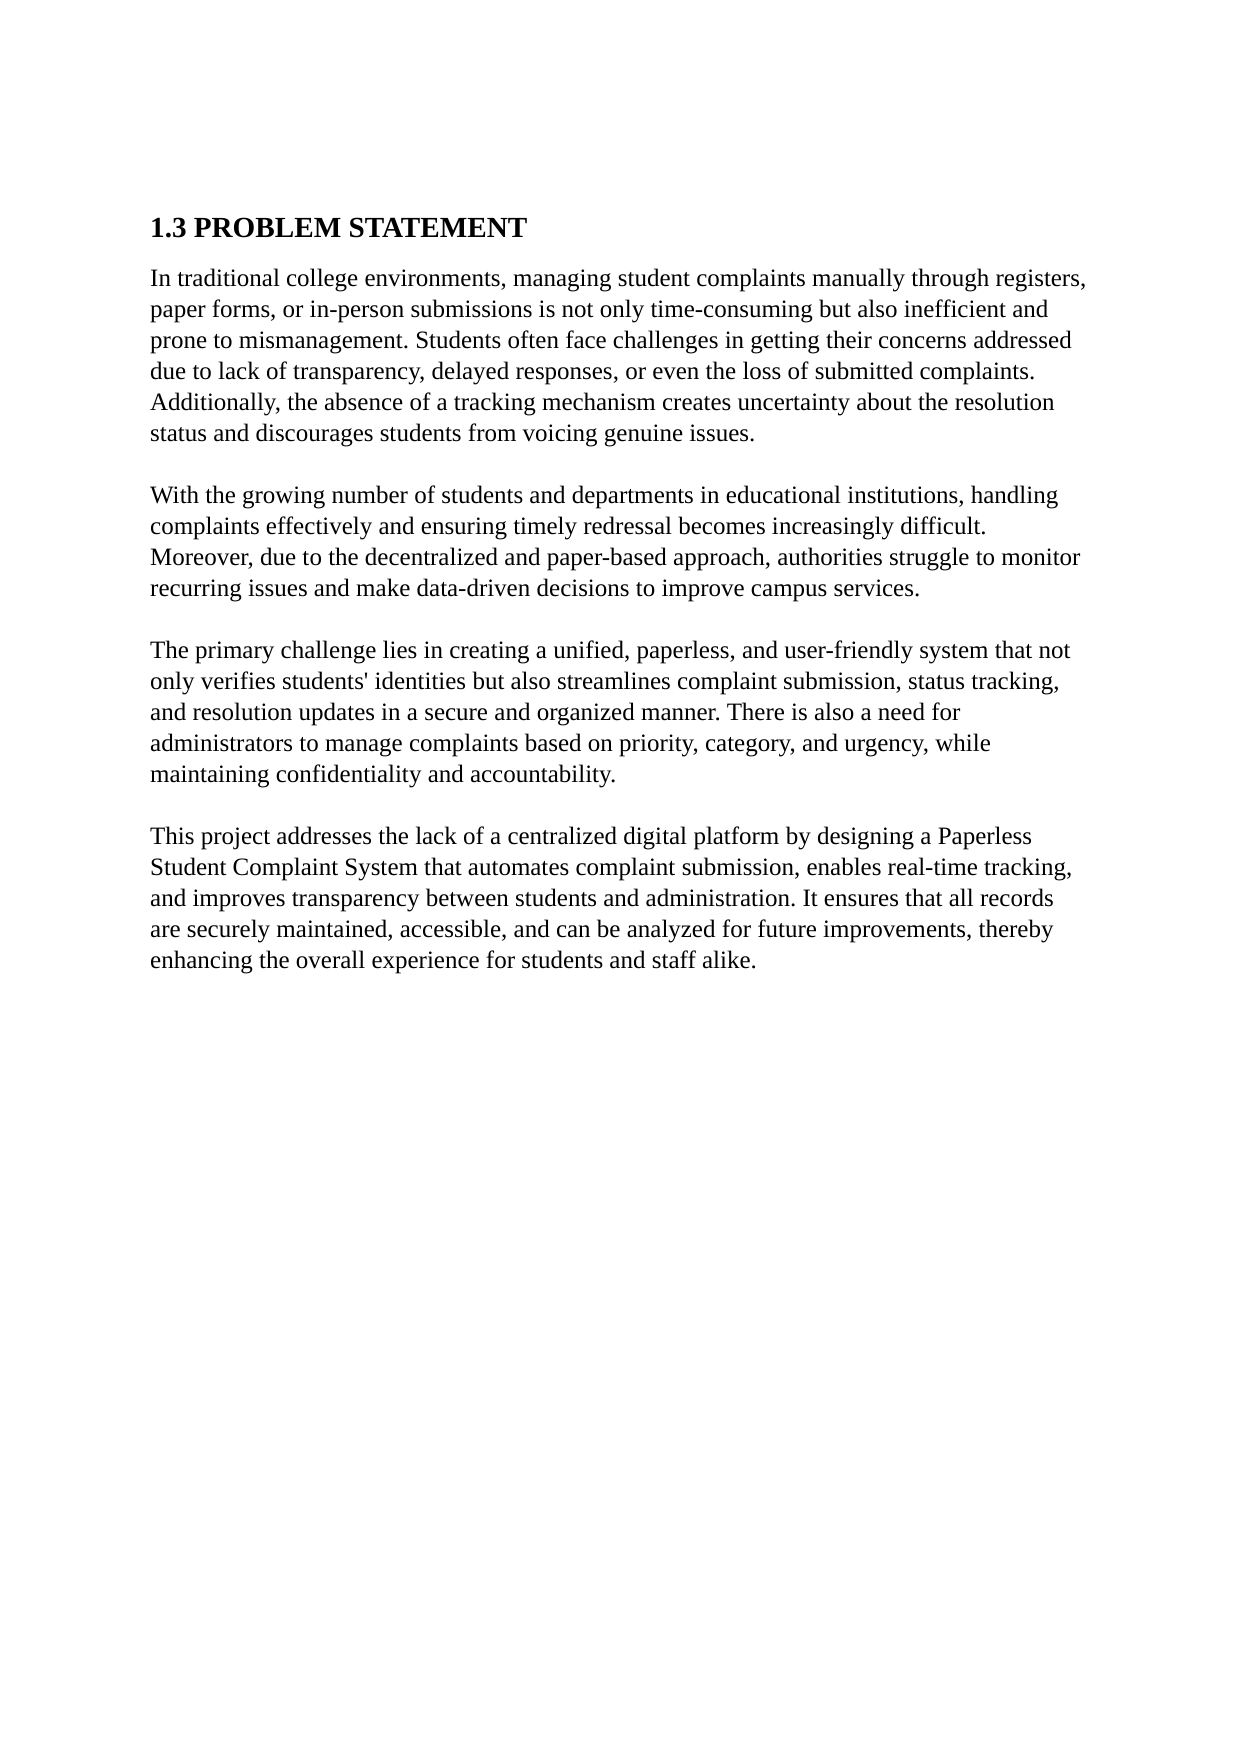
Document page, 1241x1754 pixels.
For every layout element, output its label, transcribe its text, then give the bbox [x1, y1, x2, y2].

text In traditional college environments, managing student complaints manually through registers, paper forms, or in-person submissions is not only time-consuming but also inefficient and prone to mismanagement. Students often face challenges in getting their concerns addressed due to lack of transparency, delayed responses, or even the loss of submitted complaints. Additionally, the absence of a tracking mechanism creates uncertainty about the resolution status and discourages students from voicing genuine issues. With the growing number of students and departments in educational institutions, handling complaints effectively and ensuring timely redressal becomes increasingly difficult. Moreover, due to the decentralized and paper-based approach, authorities struggle to monitor recurring issues and make data-driven decisions to improve campus services. The primary challenge lies in creating a unified, paperless, and user-friendly system that not only verifies students' identities but also streamlines complaint submission, status tracking, and resolution updates in a secure and organized manner. There is also a need for administrators to manage complaints based on priority, category, and urgency, while maintaining confidentiality and accountability. This project addresses the lack of a centralized digital platform by designing a Paperless Student Complaint System that automates complaint submission, enables real-time tracking, and improves transparency between students and administration. It ensures that all records are securely maintained, accessible, and can be analyzed for future improvements, thereby enhancing the overall experience for students and staff alike. [150, 263, 1090, 974]
text 1.3 PROBLEM STATEMENT [150, 210, 1090, 243]
